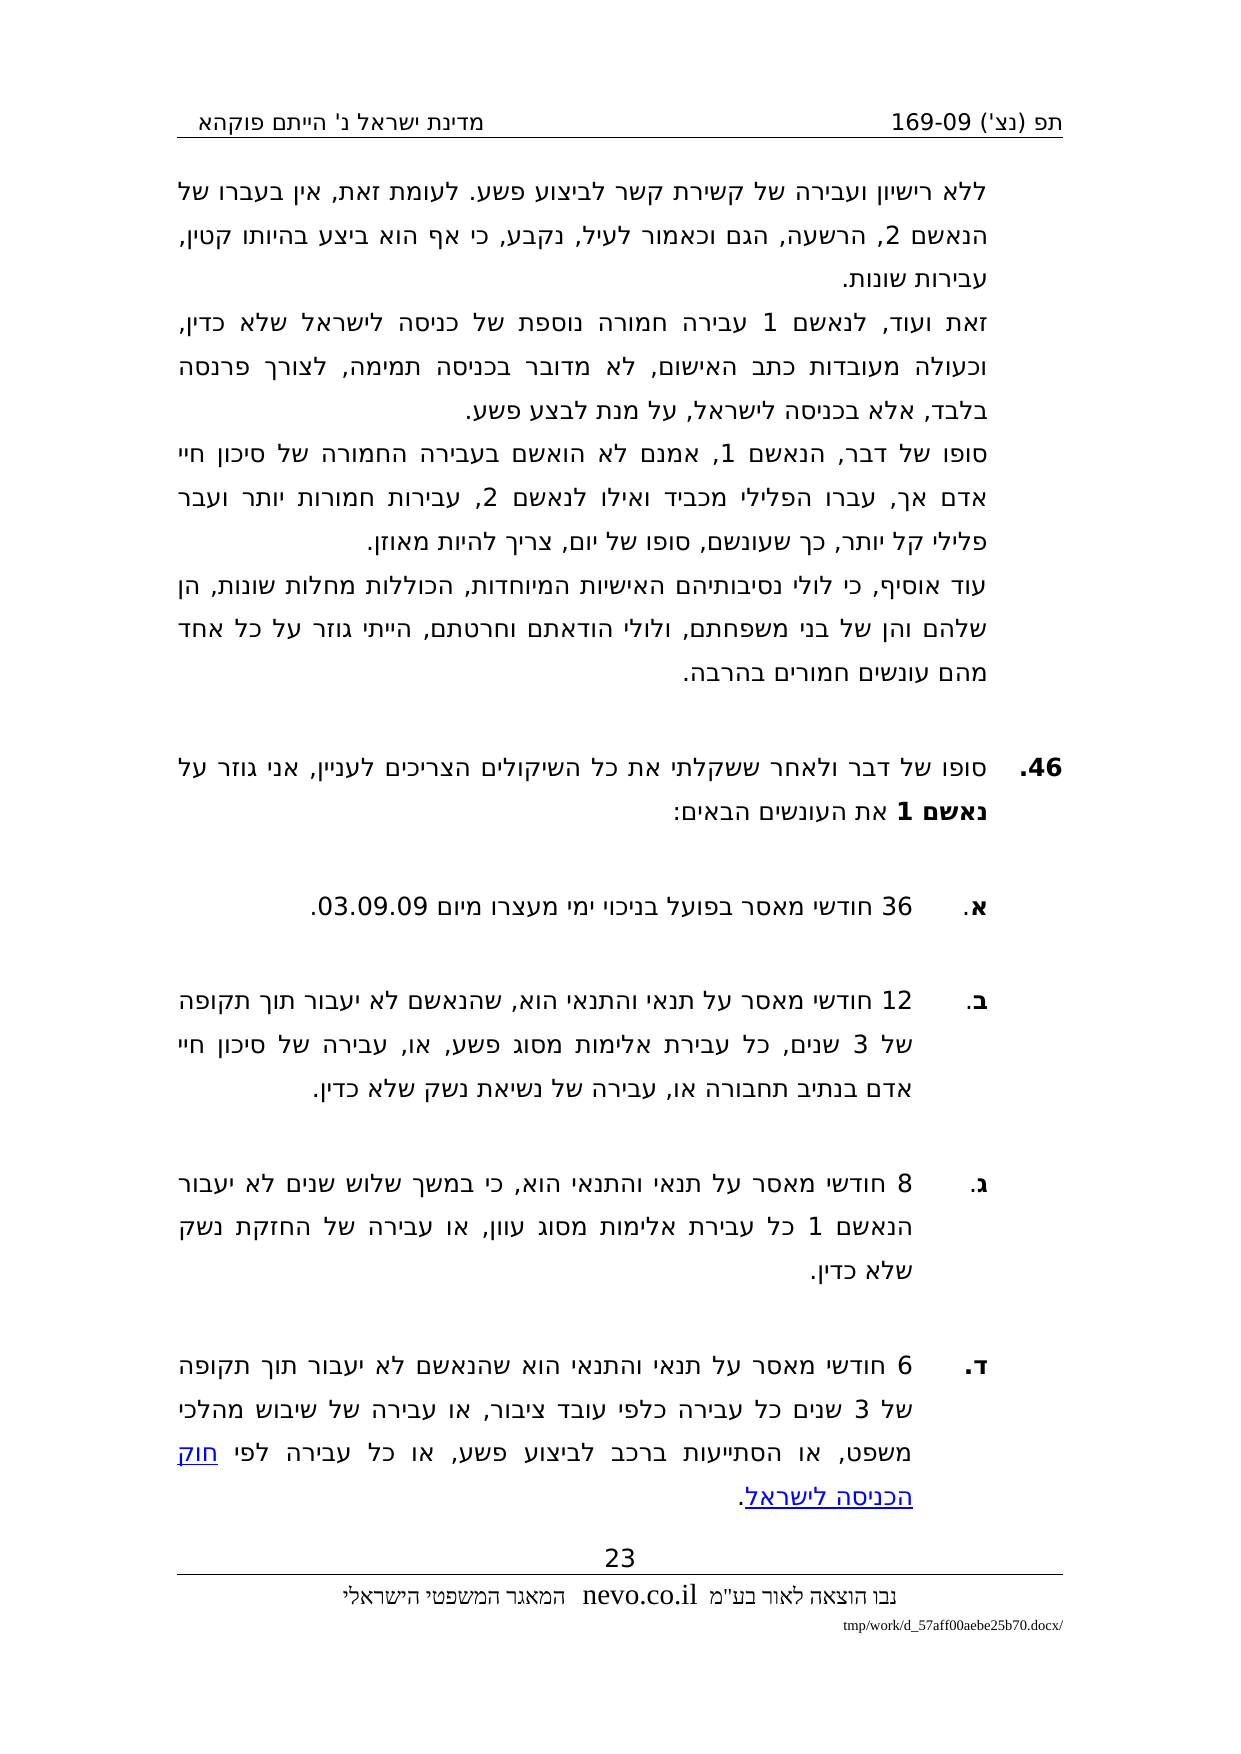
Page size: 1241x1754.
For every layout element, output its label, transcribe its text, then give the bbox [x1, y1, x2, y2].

text זאת ועוד, לנאשם 1 עבירה חמורה נוספת של כניסה לישראל שלא כדין, וכעולה מעובדות כתב האישום, לא מדובר בכניסה תמימה, לצורך פרנסה בלבד, אלא בכניסה לישראל, על מנת לבצע פשע. [177, 308, 1063, 425]
text עוד אוסיף, כי לולי נסיבותיהם האישיות המיוחדות, הכוללות מחלות שונות, הן שלהם והן של בני משפחתם, ולולי הודאתם וחרטתם, הייתי גוזר על כל אחד מהם עונשים חמורים בהרבה. [177, 571, 1063, 688]
text סופו של דבר, הנאשם 1, אמנם לא הואשם בעבירה החמורה של סיכון חיי אדם אך, עברו הפלילי מכביד ואילו לנאשם 2, עבירות חמורות יותר ועבר פלילי קל יותר, כך שעונשם, סופו של יום, צריך להיות מאוזן. [177, 440, 1063, 556]
text ב. 12 חודשי מאסר על תנאי והתנאי הוא, שהנאשם לא יעבור תוך תקופה של 3 שנים, כל עבירת אלימות מסוג פשע, או, עבירה של סיכון חיי אדם בנתיב תחבורה או, עבירה של נשיאת נשק שלא כדין. [177, 987, 988, 1103]
text א. 36 חודשי מאסר בפועל בניכוי ימי מעצרו מיום 03.09.09. [177, 892, 988, 921]
text 46. סופו של דבר ולאחר ששקלתי את כל השיקולים הצריכים לעניין, אני גוזר על נאשם 1 את העונשים הבאים: [177, 753, 1063, 826]
text ג. 8 חודשי מאסר על תנאי והתנאי הוא, כי במשך שלוש שנים לא יעבור הנאשם 1 כל עבירת אלימות מסוג עוון, או עבירה של החזקת נשק שלא כדין. [177, 1169, 988, 1286]
text ד. 6 חודשי מאסר על תנאי והתנאי הוא שהנאשם לא יעבור תוך תקופה של 3 שנים כל עבירה כלפי עובד ציבור, או עבירה של שיבוש מהלכי משפט, או הסתייעות ברכב לביצוע פשע, או כל עבירה לפי חוק הכניסה לישראל. [177, 1351, 988, 1512]
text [177, 177, 1063, 294]
